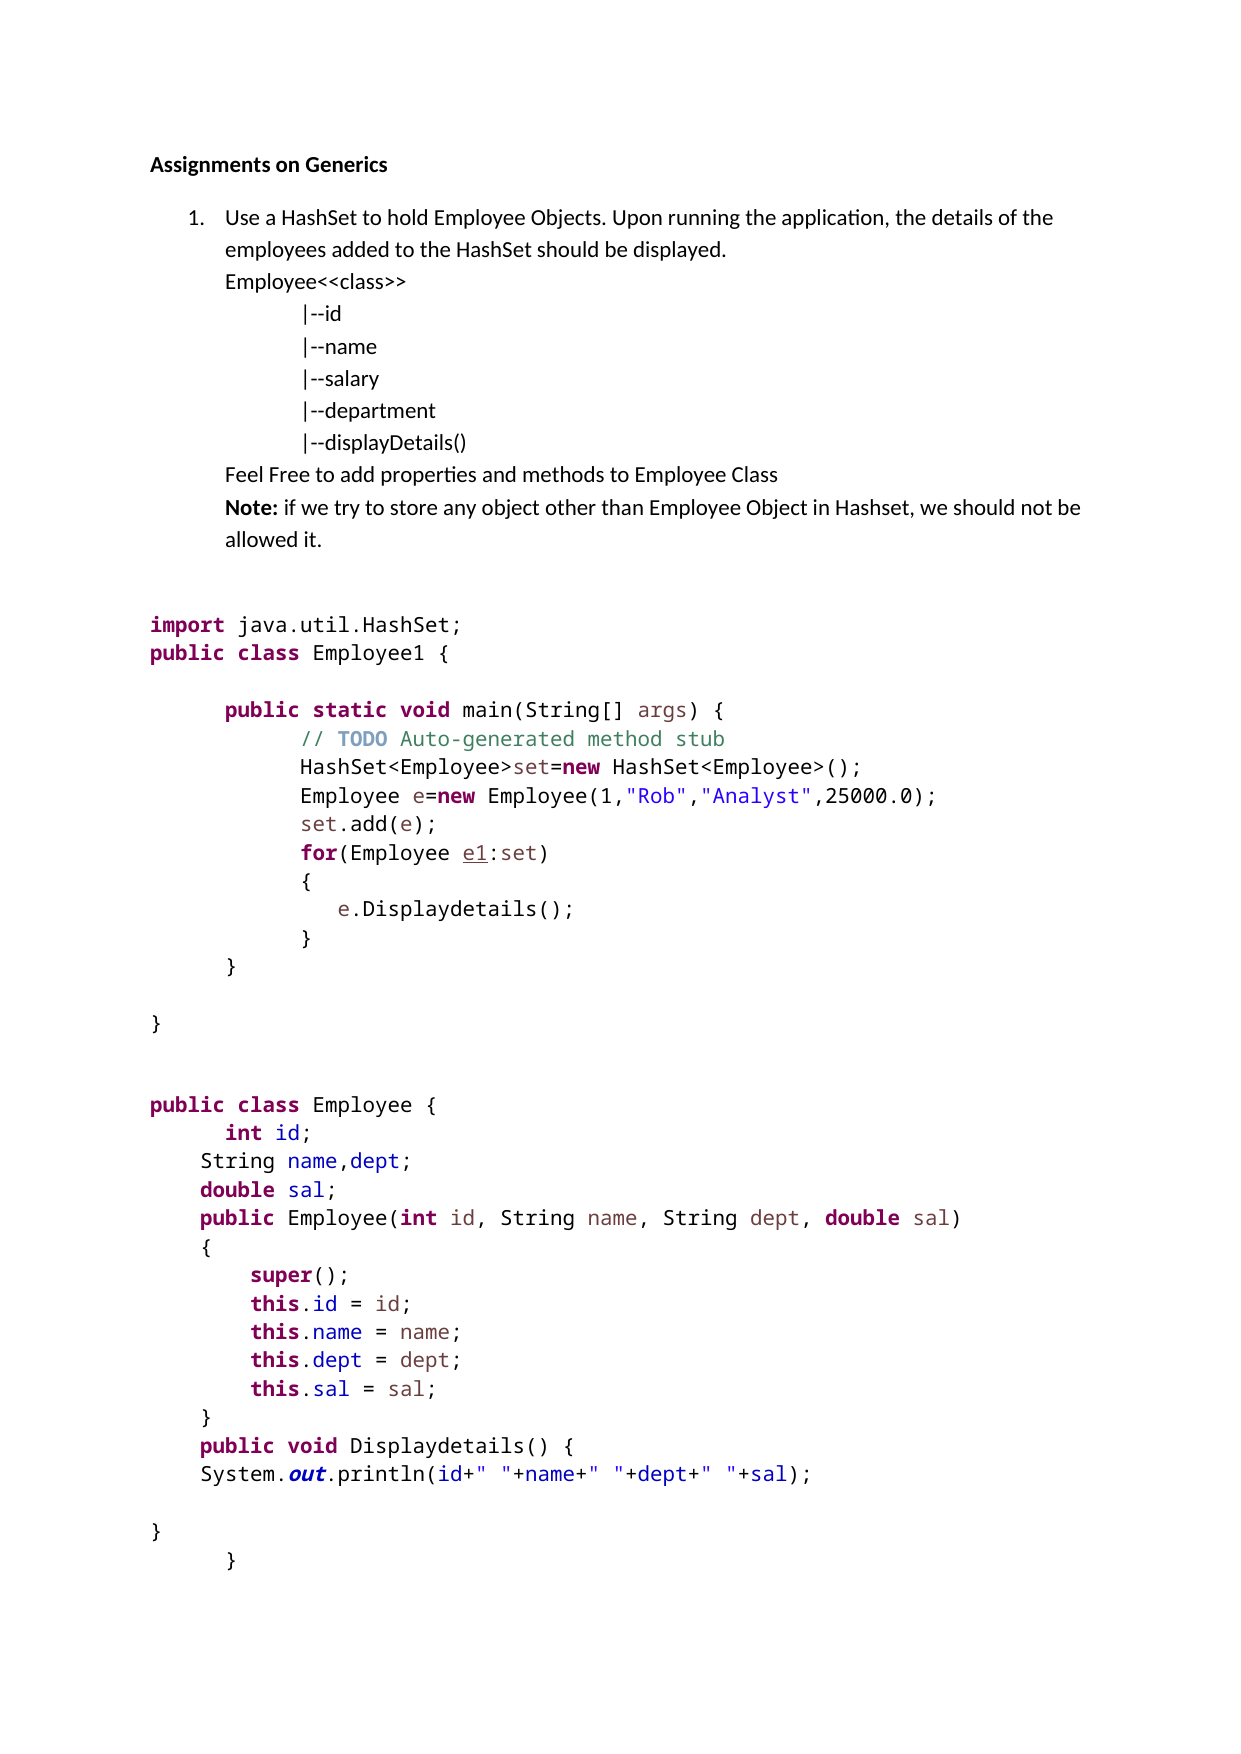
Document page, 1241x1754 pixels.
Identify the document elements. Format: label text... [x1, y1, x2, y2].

text // TODO Auto-generated method stub [150, 724, 1090, 752]
text public static void main(String[] args) { [150, 695, 1090, 724]
text this.dept = dept; [150, 1346, 1090, 1374]
text super(); [150, 1260, 1090, 1289]
text this.id = id; [150, 1289, 1090, 1317]
list |--name [225, 332, 1090, 360]
text { [150, 1232, 1090, 1260]
text { [150, 866, 1090, 894]
text this.name = name; [150, 1317, 1090, 1346]
list Note: if we try to store any object other than Employee Object in Hashset, we should not be allowed it. [225, 493, 1090, 553]
text this.sal = sal; [150, 1374, 1090, 1402]
text } [150, 1008, 1090, 1037]
list |--salary [225, 364, 1090, 392]
text HashSet<Employee>set=new HashSet<Employee>(); [150, 752, 1090, 781]
list |--department [225, 396, 1090, 424]
text } [150, 1402, 1090, 1431]
list |--displayDetails() [225, 428, 1090, 456]
text } [150, 951, 1090, 980]
text public class Employee1 { [150, 638, 1090, 667]
list } [225, 1545, 1090, 1573]
text Employee e=new Employee(1,"Rob","Analyst",25000.0); [150, 781, 1090, 809]
text import java.util.HashSet; [150, 610, 1090, 638]
text } [150, 1516, 1090, 1545]
text String name,dept; [150, 1147, 1090, 1175]
list Use a HashSet to hold Employee Objects. Upon running the application, the details of the employees added to the HashSet should be displayed. [187, 203, 1090, 263]
list Employee<<class>> [225, 267, 1090, 295]
list Feel Free to add properties and methods to Employee Class [225, 461, 1090, 488]
text public Employee(int id, String name, String dept, double sal) [150, 1203, 1090, 1232]
text set.add(e); [150, 809, 1090, 838]
text e.Displaydetails(); [150, 894, 1090, 923]
text public void Displaydetails() { [150, 1431, 1090, 1459]
text int id; [150, 1118, 1090, 1147]
text System.out.println(id+" "+name+" "+dept+" "+sal); [150, 1459, 1090, 1488]
list |--id [225, 299, 1090, 328]
text double sal; [150, 1175, 1090, 1203]
text public class Employee { [150, 1090, 1090, 1118]
text for(Employee e1:set) [150, 838, 1090, 866]
text } [150, 923, 1090, 951]
text Assignments on Generics [150, 150, 1090, 178]
